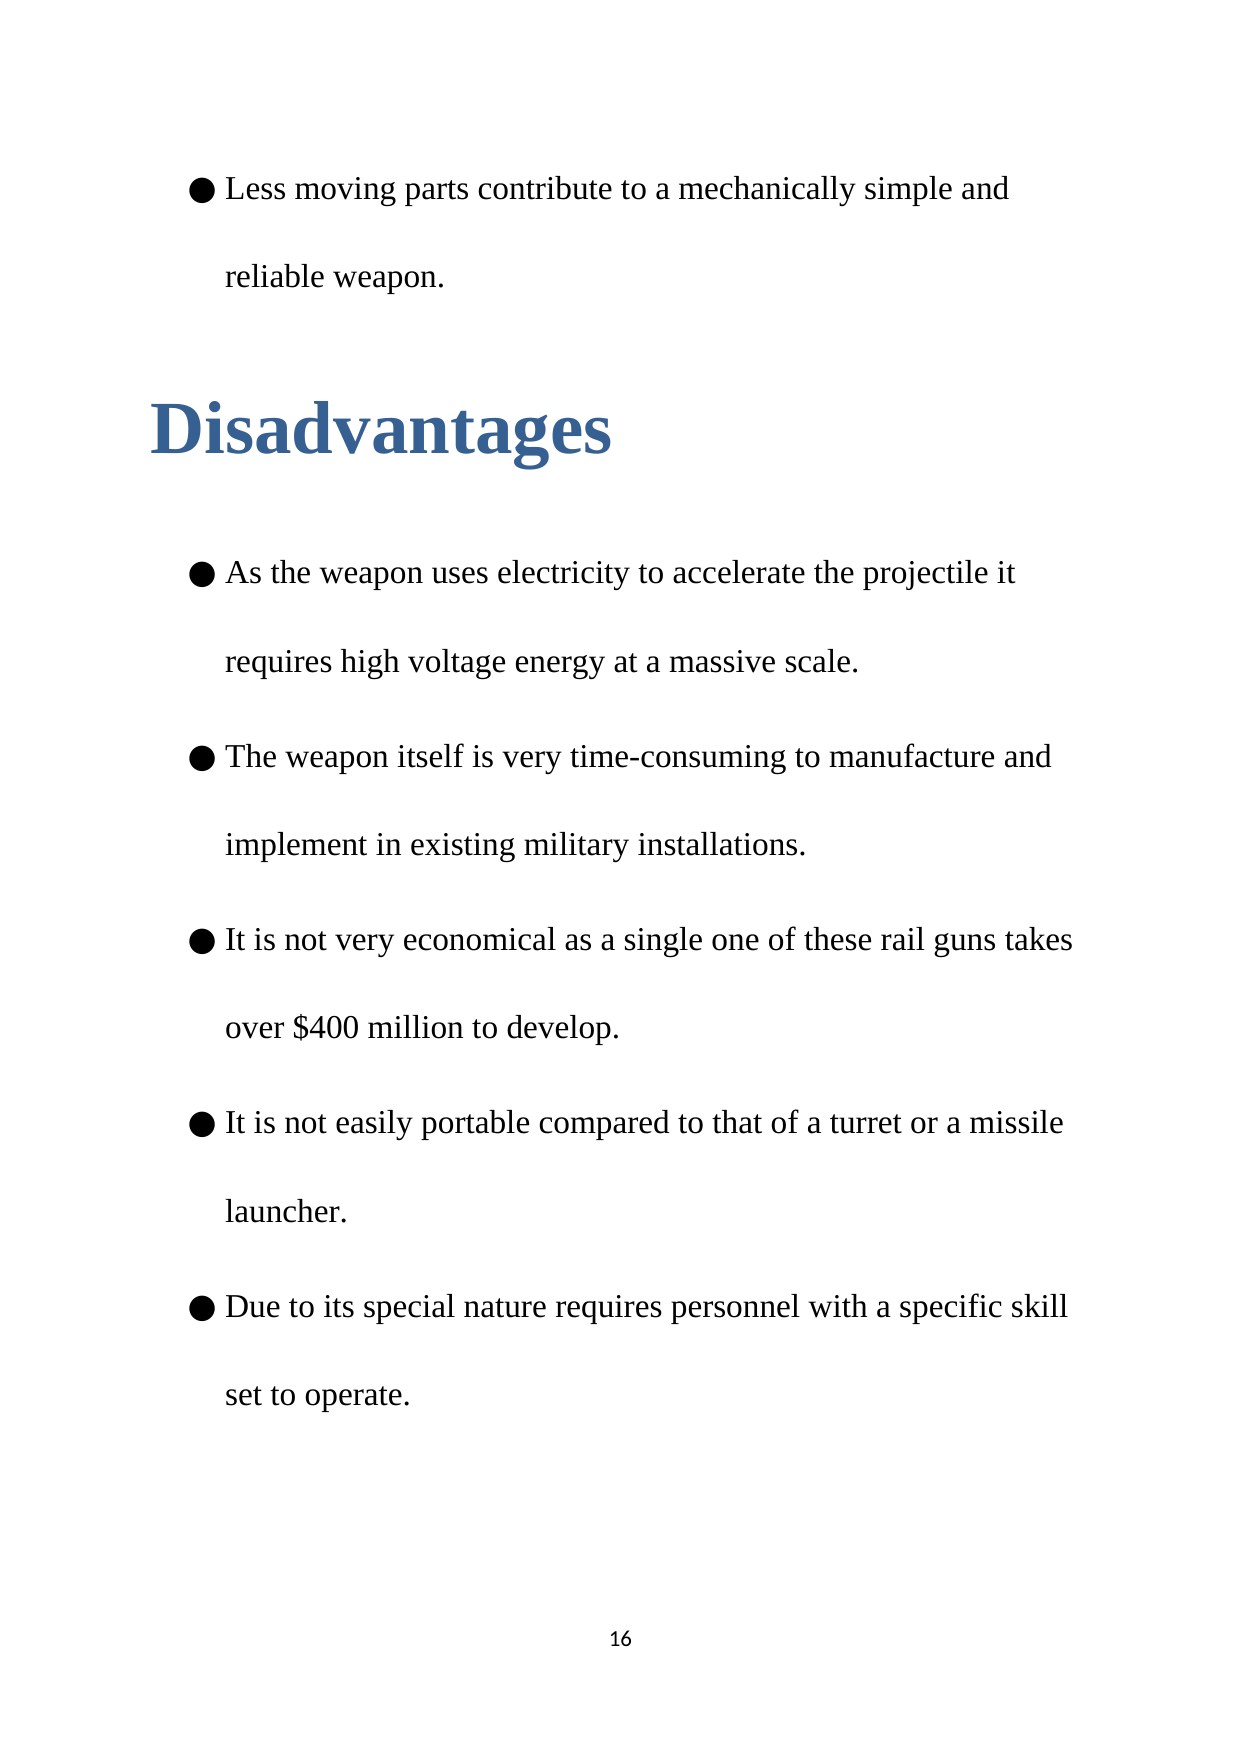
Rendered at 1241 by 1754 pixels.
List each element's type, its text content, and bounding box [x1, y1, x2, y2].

list It is not very economical as a single one of these rail guns takes over $400 million to develop. [187, 901, 1090, 1046]
subtitle Disadvantages [150, 383, 1090, 469]
list As the weapon uses electricity to accelerate the projectile it requires high voltage energy at a massive scale. [187, 534, 1090, 679]
list It is not easily portable compared to that of a turret or a missile launcher. [187, 1084, 1090, 1229]
list The weapon itself is very time-consuming to manufacture and implement in existing military installations. [187, 718, 1090, 863]
list Less moving parts contribute to a mechanically simple and reliable weapon. [187, 150, 1090, 295]
list Due to its special nature requires personnel with a specific skill set to operate. [187, 1268, 1090, 1413]
